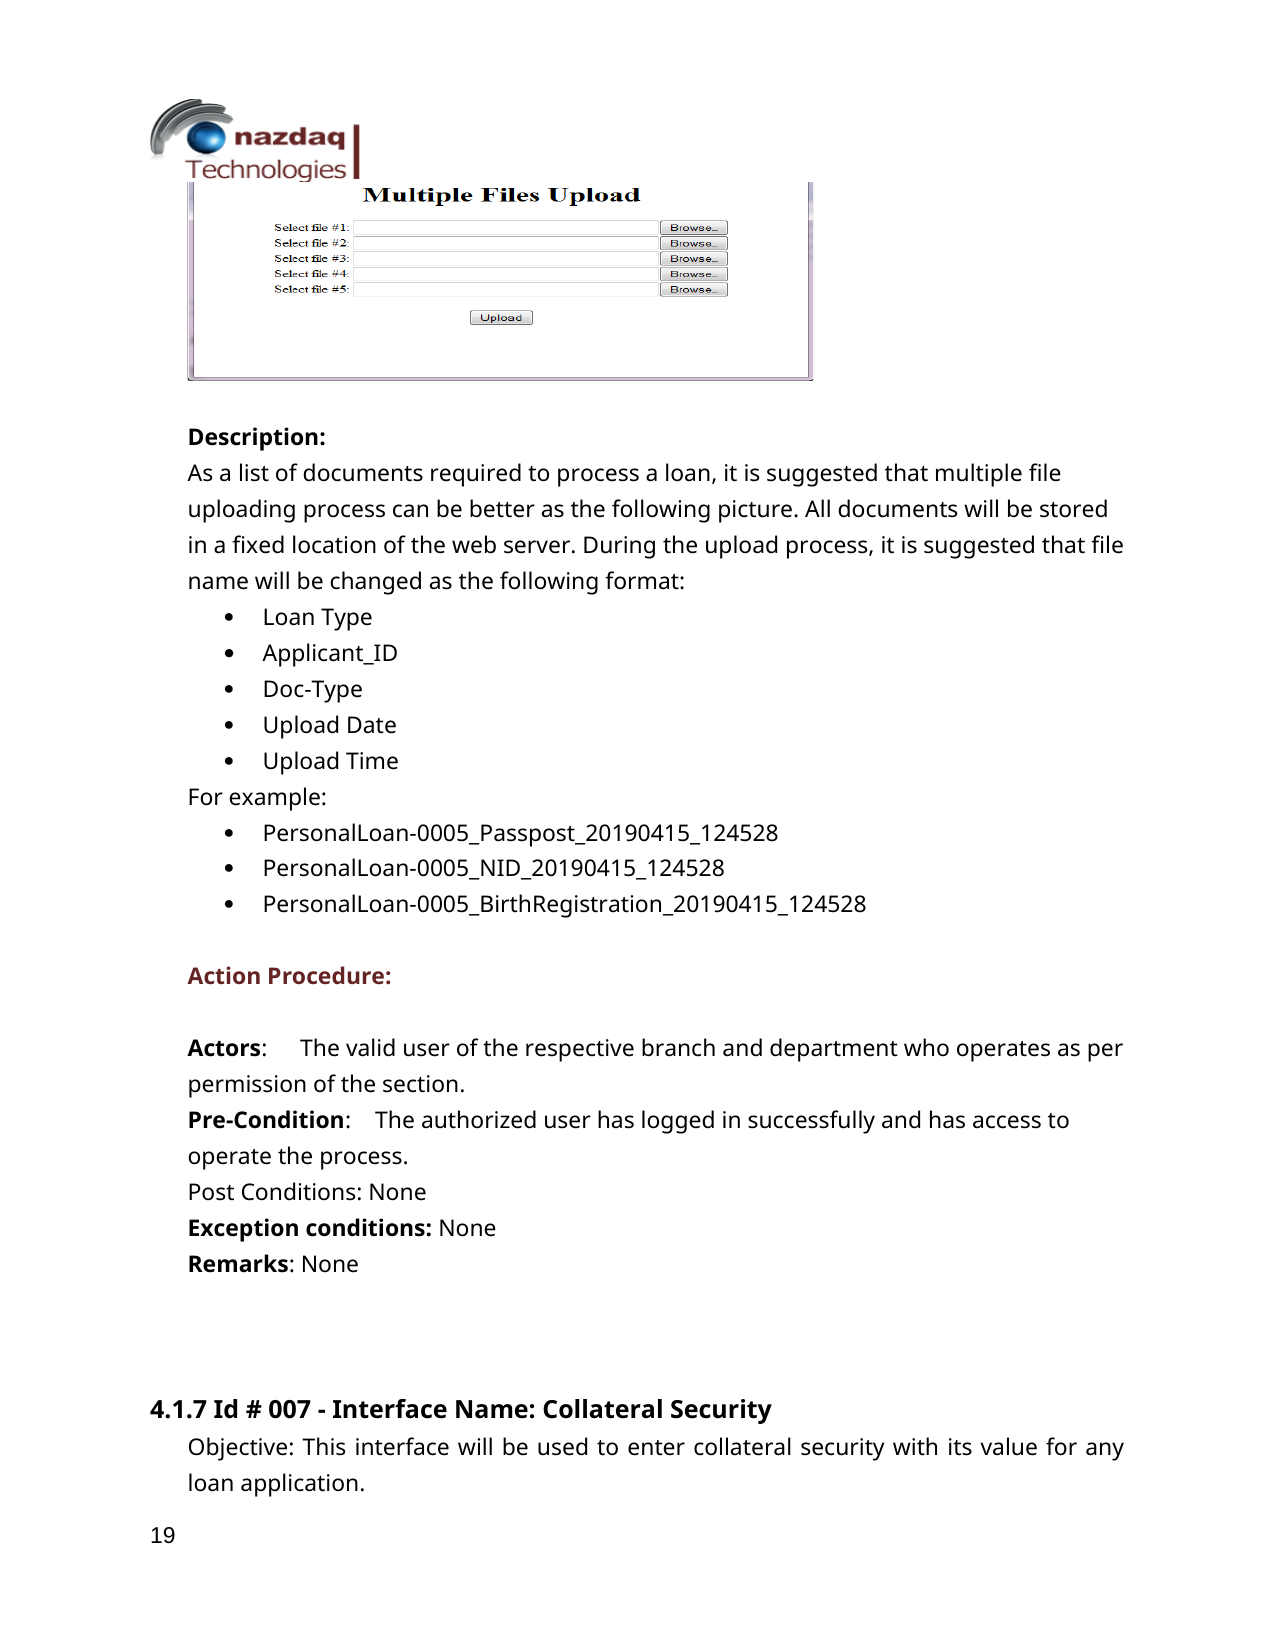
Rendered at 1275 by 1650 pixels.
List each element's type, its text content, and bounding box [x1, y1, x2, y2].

text 4.1.7 Id # 007 - Interface Name: Collateral Security [150, 1391, 1125, 1426]
text Actors: The valid user of the respective branch and department who operates as per permission of the section. [187, 1032, 1125, 1099]
picture [150, 99, 814, 381]
list PersonalLoan-0005_Passpost_20190415_124528 [225, 816, 1125, 848]
text As a list of documents required to process a loan, it is suggested that multiple file uploading process can be better as the following picture. All documents will be stored in a fixed location of the web server. During the upload process, it is suggested that file name will be changed as the following format: [187, 457, 1125, 596]
text Pre-Condition: The authorized user has logged in successfully and has access to operate the process. [187, 1104, 1125, 1171]
text Exception conditions: None [187, 1212, 1125, 1243]
text Remarks: None [187, 1248, 1125, 1279]
list PersonalLoan-0005_BirthRegistration_20190415_124528 [225, 888, 1125, 919]
text Action Procedure: [187, 960, 1125, 991]
text Description: [187, 421, 1125, 452]
list Upload Time [225, 744, 1125, 776]
list Upload Date [225, 709, 1125, 740]
text Objective: This interface will be used to enter collateral security with its value for any loan application. [187, 1431, 1125, 1498]
text For example: [187, 781, 1125, 812]
list Doc-Type [225, 673, 1125, 704]
list Loan Type [225, 601, 1125, 632]
list Applicant_ID [225, 637, 1125, 668]
list PersonalLoan-0005_NID_20190415_124528 [225, 852, 1125, 884]
text Post Conditions: None [187, 1176, 1125, 1207]
